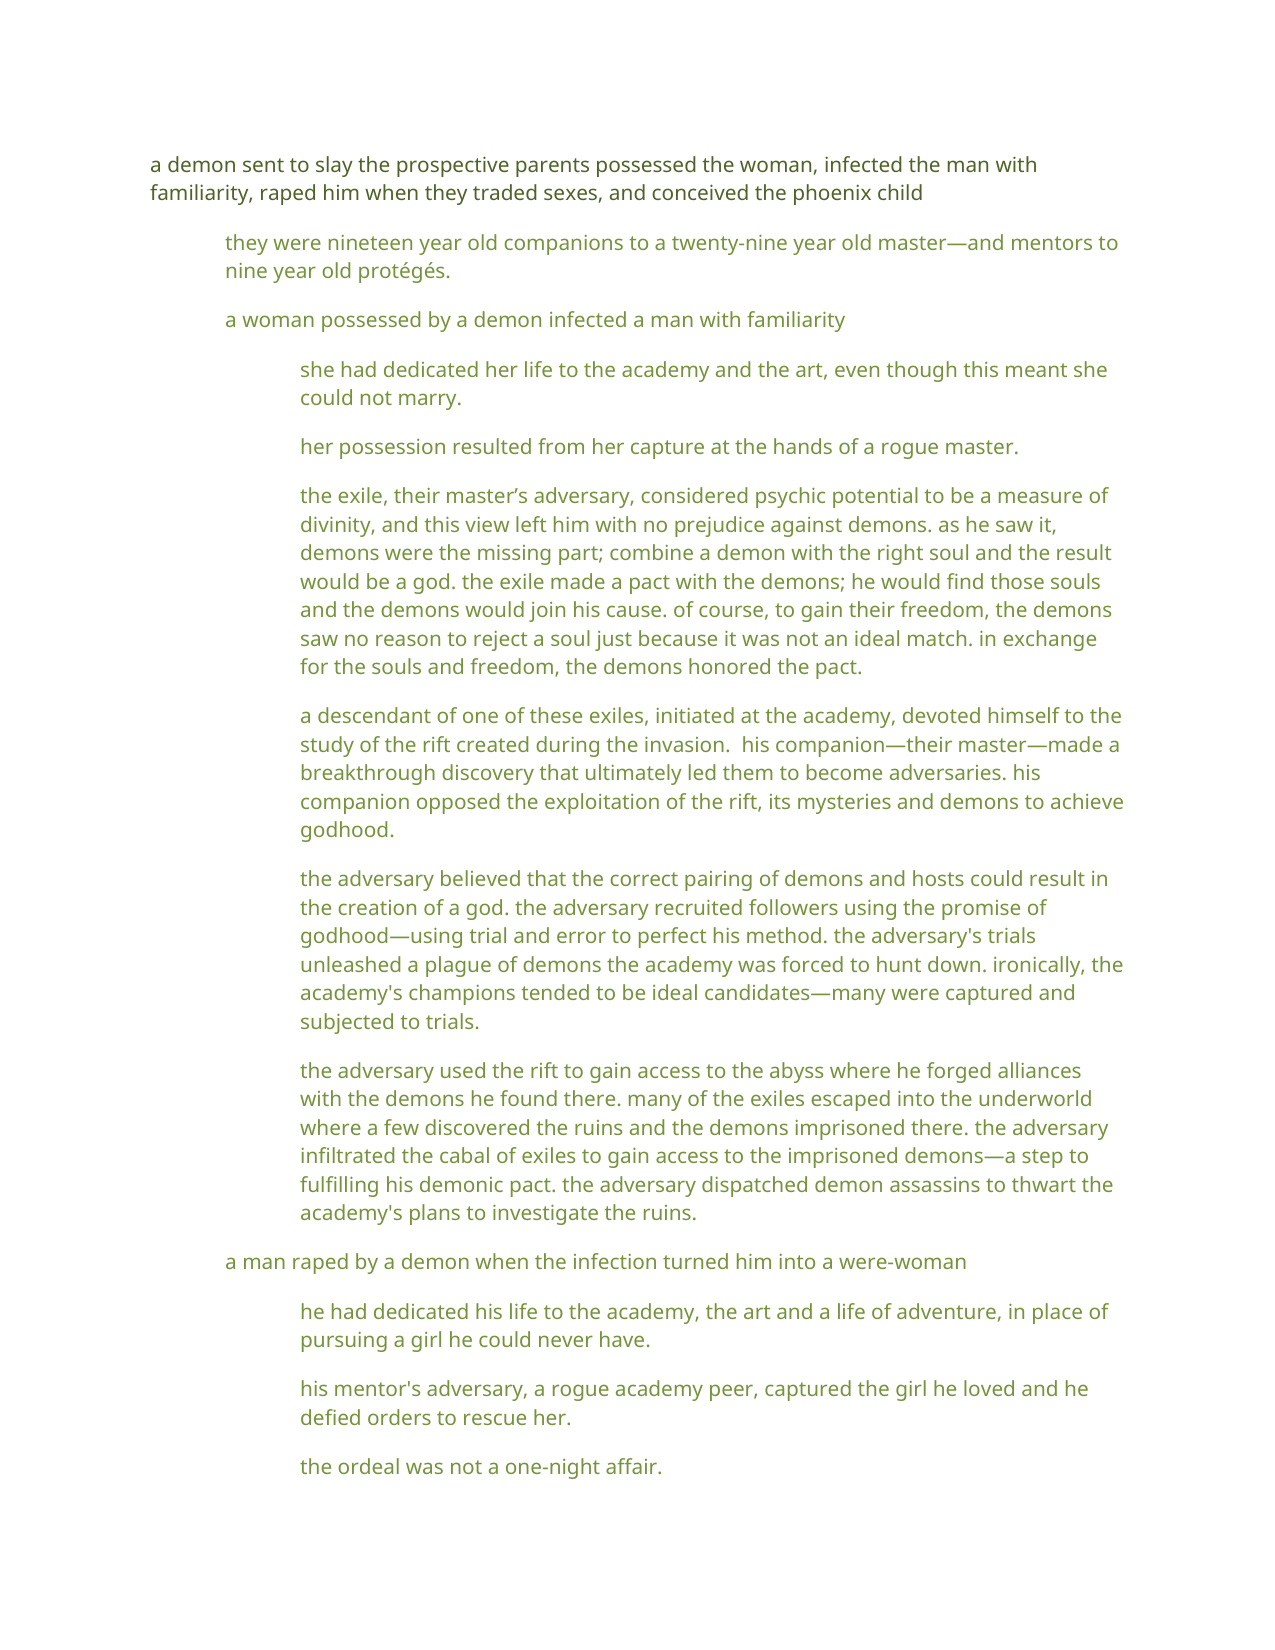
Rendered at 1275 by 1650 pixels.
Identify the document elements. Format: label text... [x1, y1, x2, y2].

text her possession resulted from her capture at the hands of a rogue master. [300, 432, 1125, 461]
text the adversary believed that the correct pairing of demons and hosts could result in the creation of a god. the adversary recruited followers using the promise of godhood—using trial and error to perfect his method. the adversary's trials unleashed a plague of demons the academy was forced to hunt down. ironically, the academy's champions tended to be ideal candidates—many were captured and subjected to trials. [300, 864, 1125, 1035]
text they were nineteen year old companions to a twenty-nine year old master—and mentors to nine year old protégés. [225, 228, 1125, 284]
text his mentor's adversary, a rogue academy peer, captured the girl he loved and he defied orders to rescue her. [300, 1374, 1125, 1431]
text a woman possessed by a demon infected a man with familiarity [225, 305, 1125, 334]
text a descendant of one of these exiles, initiated at the academy, devoted himself to the study of the rift created during the invasion. his companion—their master—made a breakthrough discovery that ultimately led them to become adversaries. his companion opposed the exploitation of the rift, its mysteries and demons to achieve godhood. [300, 702, 1125, 844]
text a man raped by a demon when the infection turned him into a were-woman [225, 1247, 1125, 1276]
text the adversary used the rift to gain access to the abyss where he forged alliances with the demons he found there. many of the exiles escaped into the underworld where a few discovered the ruins and the demons imprisoned there. the adversary infiltrated the cabal of exiles to gain access to the imprisoned demons—a step to fulfilling his demonic pact. the adversary dispatched demon assassins to thwart the academy's plans to investigate the ruins. [300, 1056, 1125, 1227]
text the exile, their master’s adversary, considered psychic potential to be a measure of divinity, and this view left him with no prejudice against demons. as he saw it, demons were the missing part; combine a demon with the right soul and the result would be a god. the exile made a pact with the demons; he would find those souls and the demons would join his cause. of course, to gain their freedom, the demons saw no reason to reject a soul just because it was not an ideal match. in exchange for the souls and freedom, the demons honored the pact. [300, 482, 1125, 681]
text a demon sent to slay the prospective parents possessed the woman, infected the man with familiarity, raped him when they traded sexes, and conceived the phoenix child [150, 150, 1125, 207]
text she had dedicated her life to the academy and the art, even though this meant she could not marry. [300, 355, 1125, 412]
text the ordeal was not a one-night affair. [300, 1452, 1125, 1481]
text he had dedicated his life to the academy, the art and a life of adventure, in place of pursuing a girl he could never have. [300, 1297, 1125, 1354]
